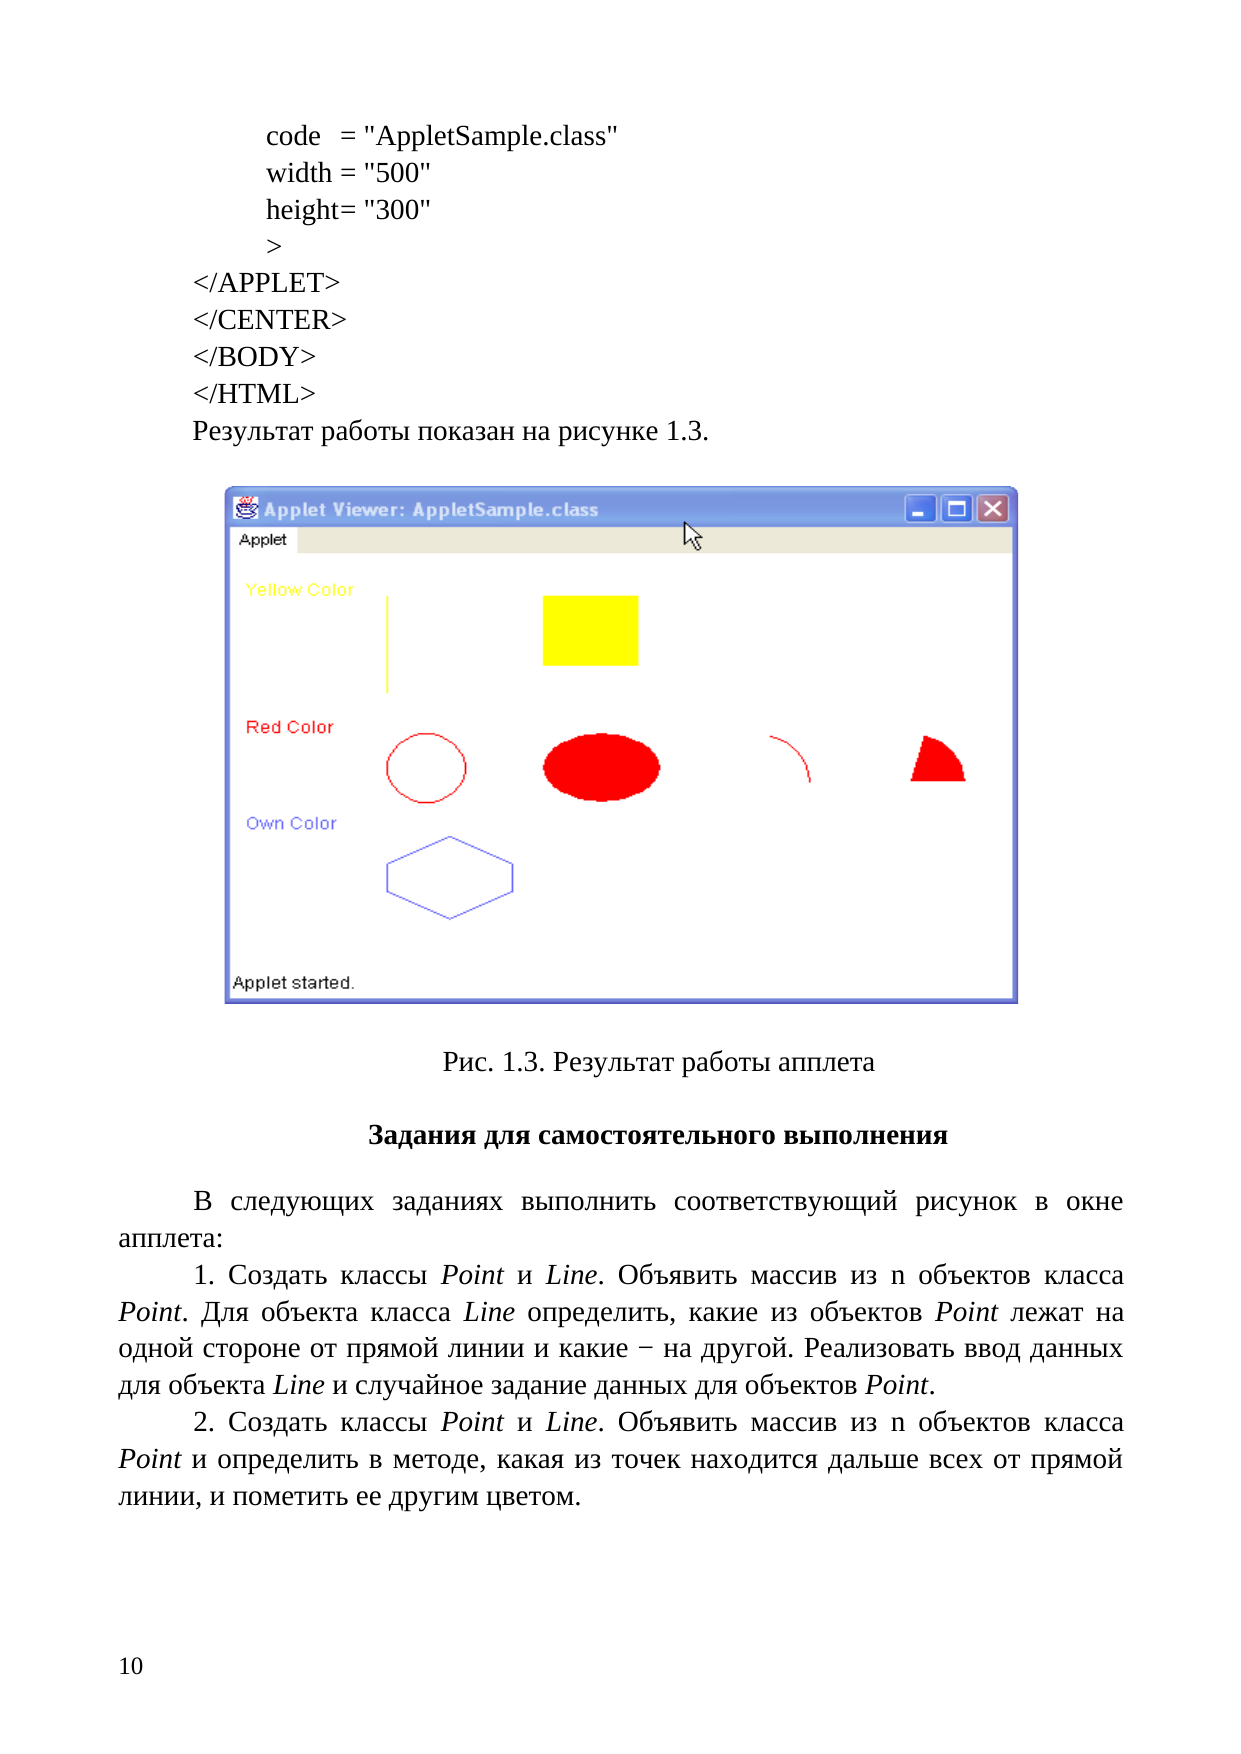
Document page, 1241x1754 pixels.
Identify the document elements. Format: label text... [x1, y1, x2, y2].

text height = "300" [191, 192, 1124, 225]
text </HTML> [191, 376, 1124, 410]
text width = "500" [191, 155, 1124, 188]
text > [191, 229, 1124, 262]
picture [224, 486, 1019, 1004]
text В следующих заданиях выполнить соответствующий рисунок в окне апплета: [118, 1183, 1124, 1253]
text </CENTER> [191, 302, 1124, 336]
text Результат работы показан на рисунке 1.3. [118, 413, 1124, 447]
text </BODY> [191, 339, 1124, 373]
text </APPLET> [191, 266, 1124, 299]
text 2. Создать классы Point и Line. Объявить массив из n объектов класса Point и определить в методе, какая из точек находится дальше всех от прямой линии, и пометить ее другим цветом. [118, 1404, 1124, 1512]
text Рис. 1.3. Результат работы апплета [118, 1044, 1124, 1077]
subtitle Задания для самостоятельного выполнения [118, 1117, 1124, 1151]
text 1. Создать классы Point и Line. Объявить массив из n объектов класса Point. Для объекта класса Line определить, какие из объектов Point лежат на одной стороне от прямой линии и какие − на другой. Реализовать ввод данных для объекта Line и случайное задание данных для объектов Point. [118, 1257, 1124, 1401]
text code = "AppletSample.class" [191, 118, 1124, 152]
